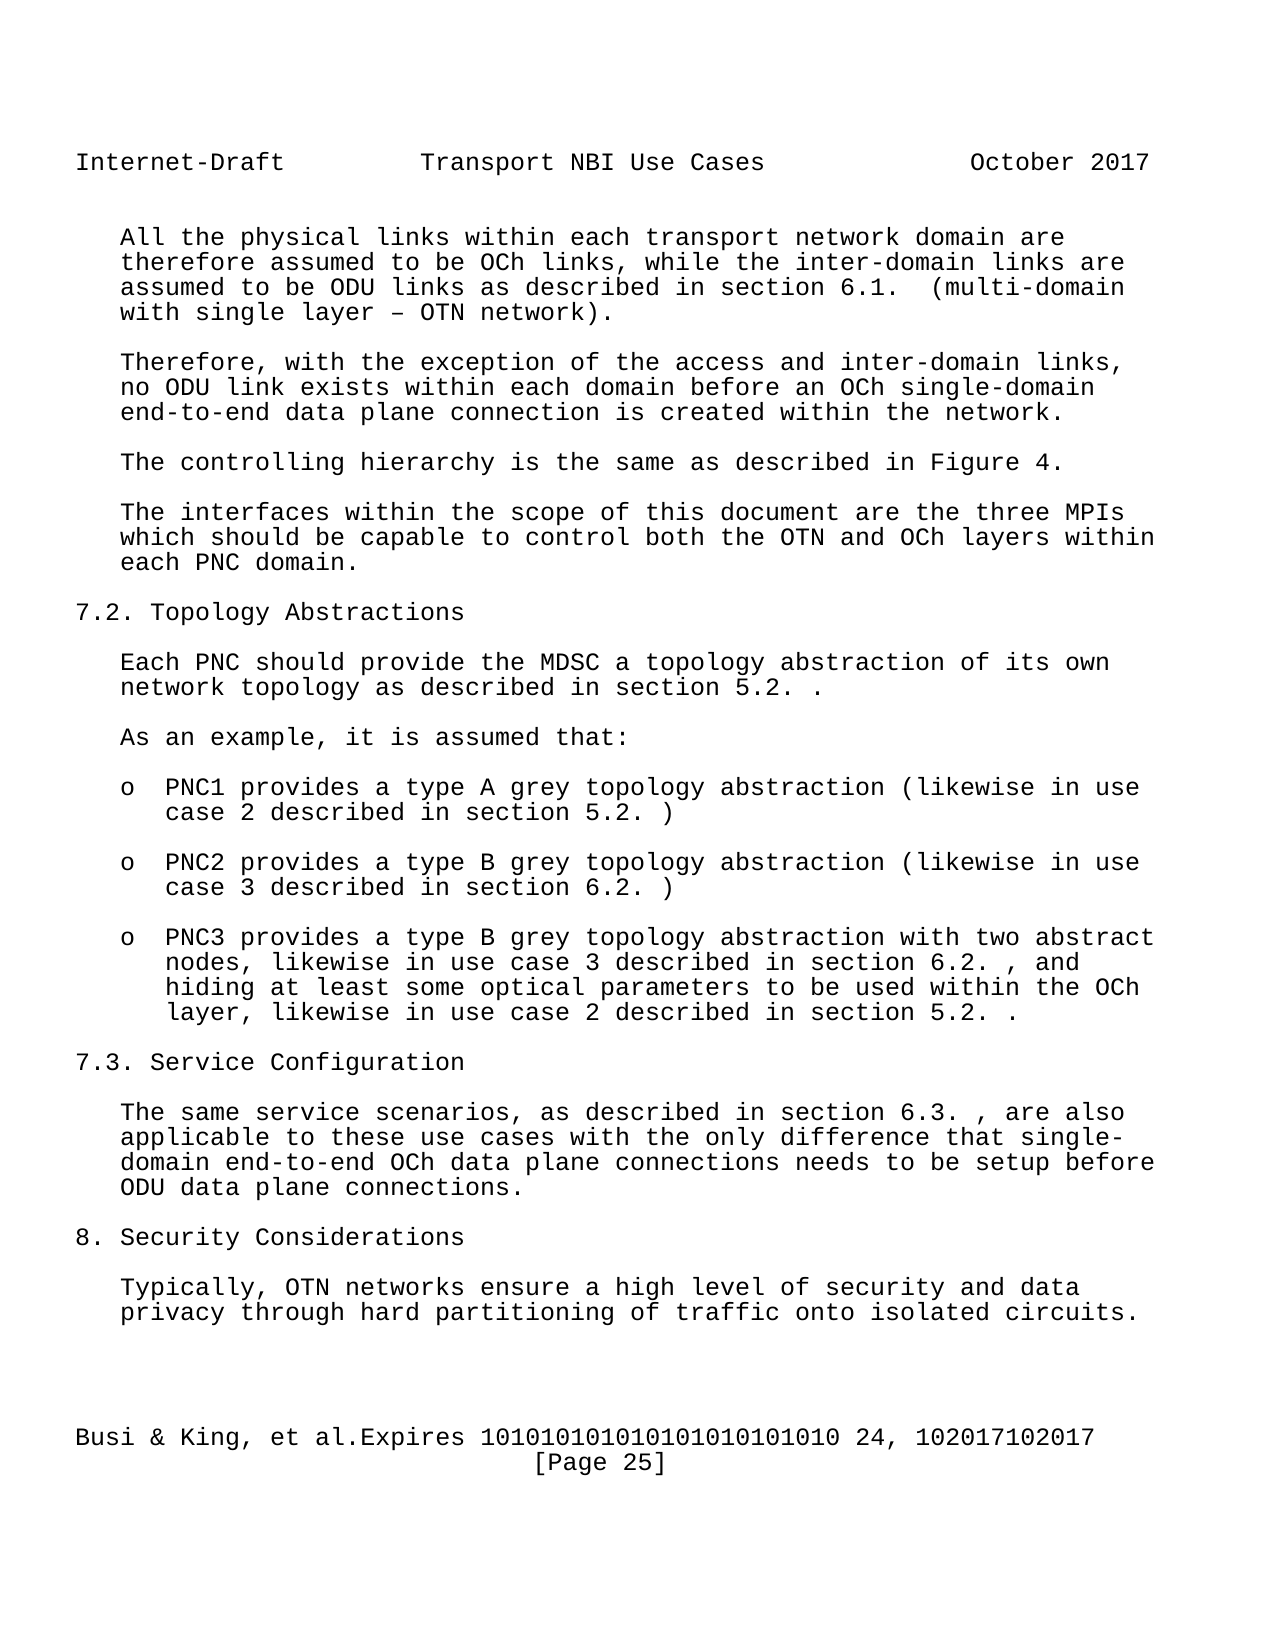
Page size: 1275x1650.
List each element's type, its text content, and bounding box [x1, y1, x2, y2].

list PNC2 provides a type B grey topology abstraction (likewise in use case 3 described in section 6.2) [120, 850, 1155, 900]
text All the physical links within each transport network domain are therefore assumed to be OCh links, while the inter-domain links are assumed to be ODU links as described in section 6.1 (multi-domain with single layer – OTN network). [120, 225, 1155, 325]
text Typically, OTN networks ensure a high level of security and data privacy through hard partitioning of traffic onto isolated circuits. [120, 1275, 1155, 1325]
subtitle Security Considerations [75, 1225, 1155, 1250]
list PNC1 provides a type A grey topology abstraction (likewise in use case 2 described in section 5.2) [120, 775, 1155, 825]
list PNC3 provides a type B grey topology abstraction with two abstract nodes, likewise in use case 3 described in section 6.2, and hiding at least some optical parameters to be used within the OCh layer, likewise in use case 2 described in section 5.2. [120, 925, 1155, 1025]
text As an example, it is assumed that: [120, 725, 1155, 750]
text Each PNC should provide the MDSC a topology abstraction of its own network topology as described in section 5.2. [120, 650, 1155, 700]
subtitle Service Configuration [75, 1050, 1155, 1075]
text The same service scenarios, as described in section 6.3, are also applicable to these use cases with the only difference that single-domain end-to-end OCh data plane connections needs to be setup before ODU data plane connections. [120, 1100, 1155, 1200]
subtitle Topology Abstractions [75, 600, 1155, 625]
text The interfaces within the scope of this document are the three MPIs which should be capable to control both the OTN and OCh layers within each PNC domain. [120, 500, 1155, 575]
text The controlling hierarchy is the same as described in Figure 4. [120, 450, 1155, 475]
text Therefore, with the exception of the access and inter-domain links, no ODU link exists within each domain before an OCh single-domain end-to-end data plane connection is created within the network. [120, 350, 1155, 425]
